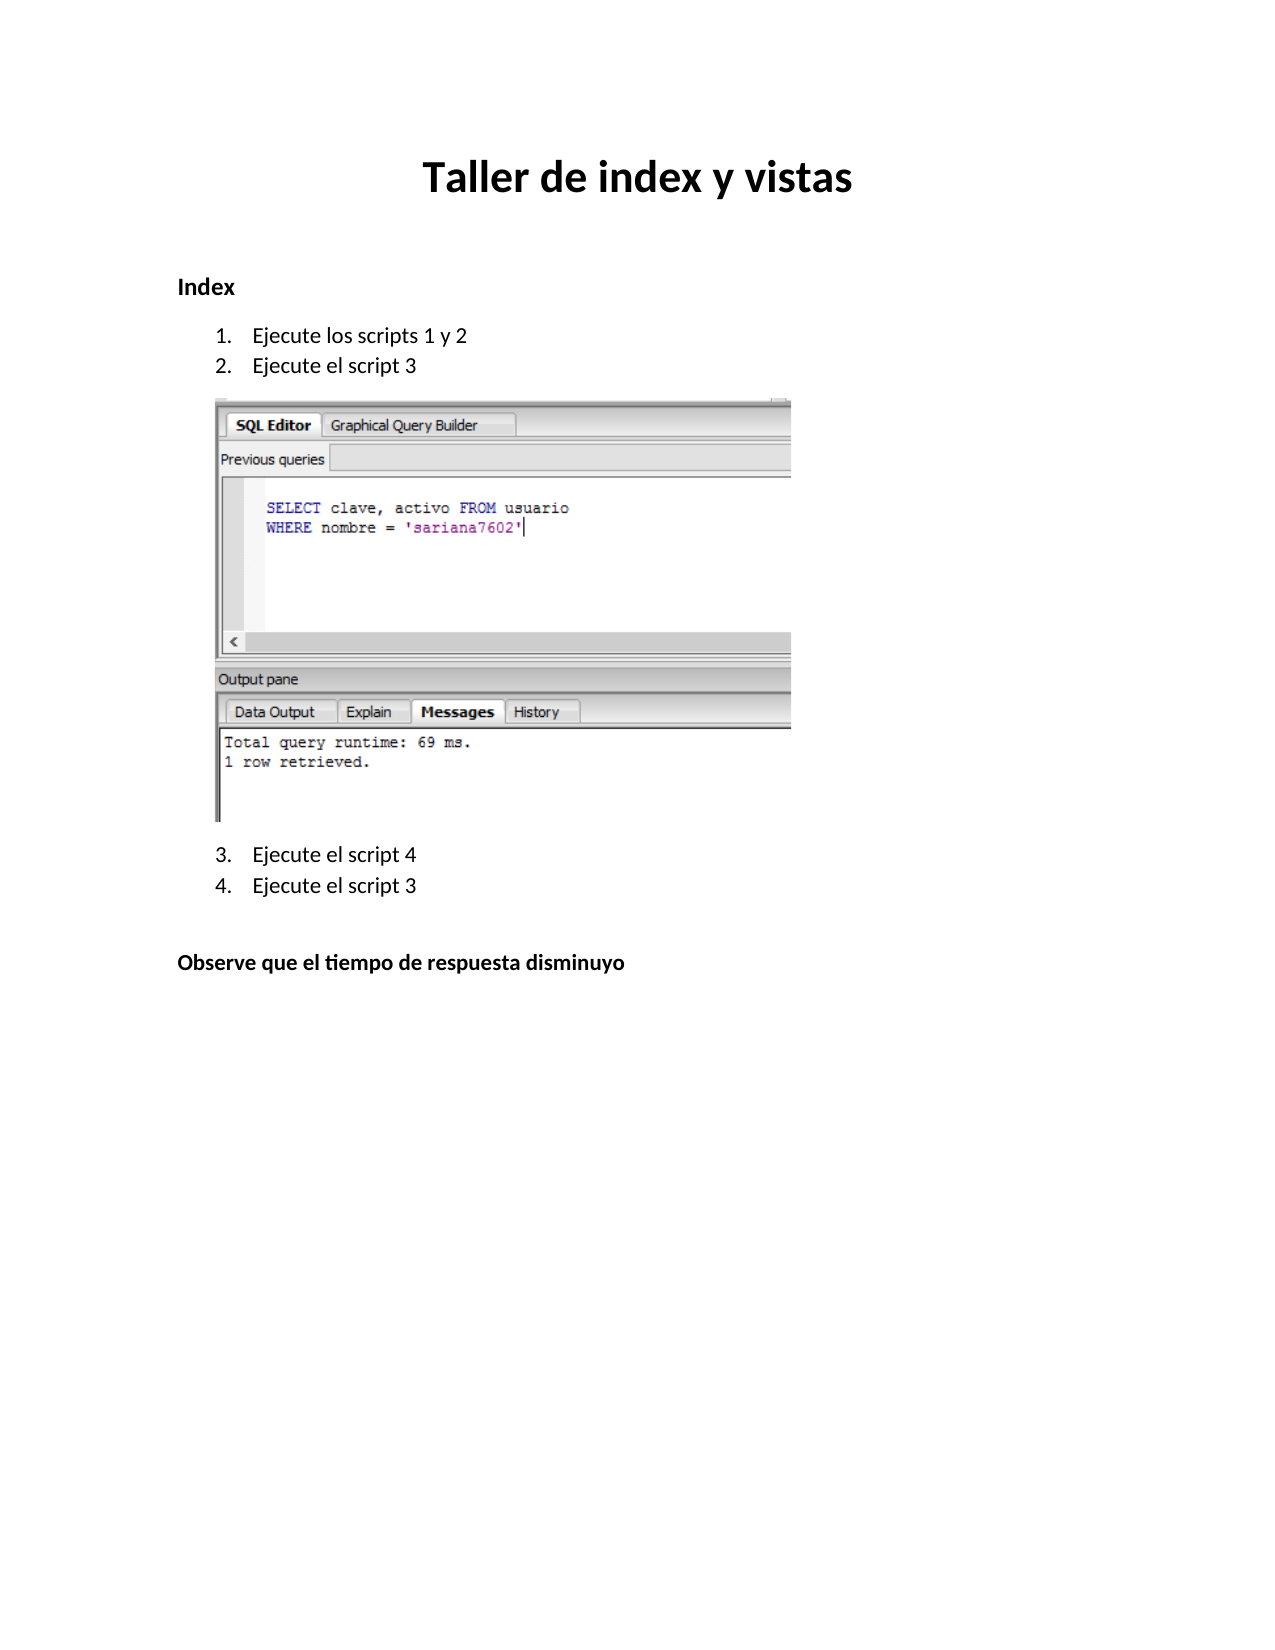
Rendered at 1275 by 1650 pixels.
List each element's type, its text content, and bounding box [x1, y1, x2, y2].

list Ejecute el script 4 [215, 841, 1098, 868]
text Index [177, 271, 1098, 302]
list Ejecute el script 3 [215, 871, 1098, 899]
text Observe que el tiempo de respuesta disminuyo [177, 948, 1098, 976]
picture [214, 398, 792, 822]
text Taller de index y vistas [177, 148, 1098, 203]
list Ejecute los scripts 1 y 2 [215, 321, 1098, 349]
list Ejecute el script 3 [215, 351, 1098, 379]
